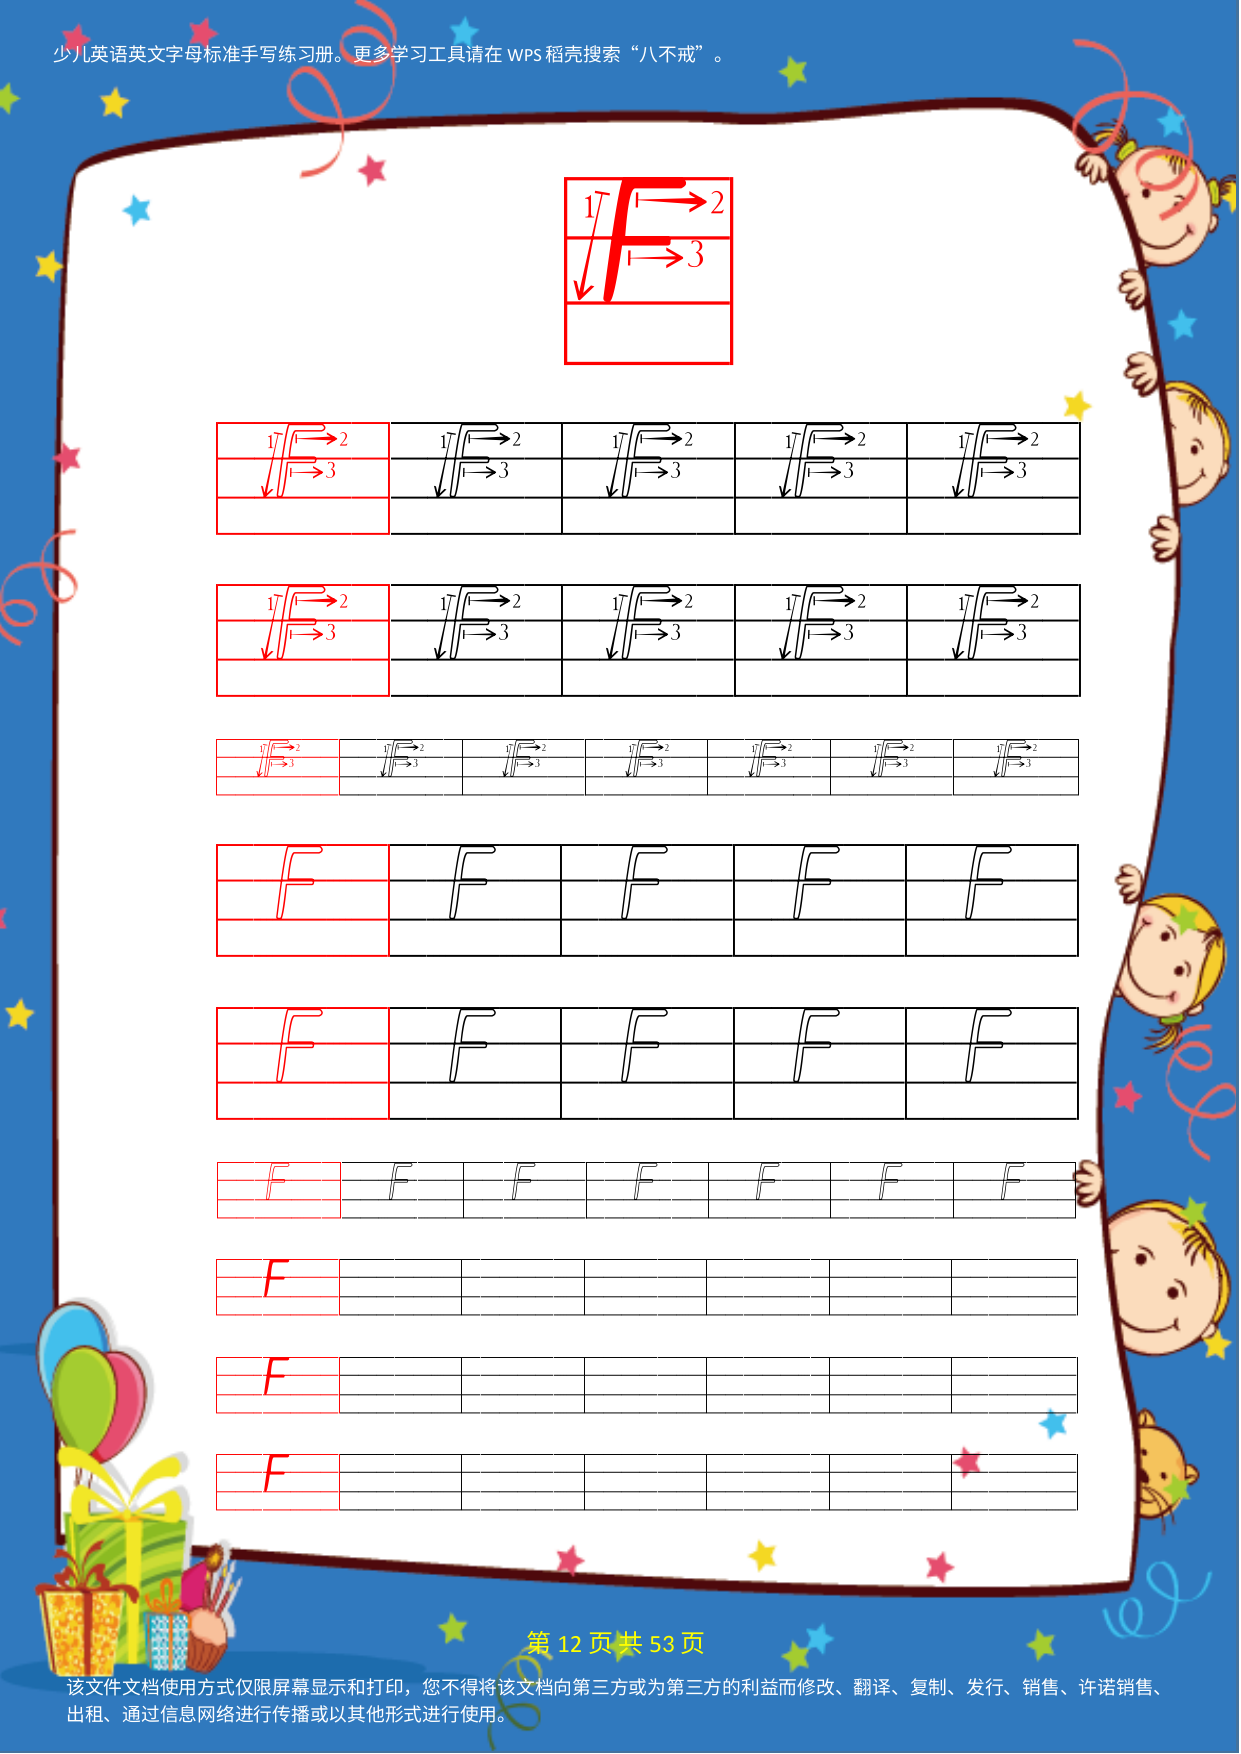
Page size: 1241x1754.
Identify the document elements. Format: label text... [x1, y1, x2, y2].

text \=F=\=F=\=F=\=F=\=F=\ [189, 390, 1108, 553]
text \=---F----=\=---F----=\=---F----=\=---F----=\=---F----=\ [189, 975, 1108, 1138]
text \==F==\==F==\==F==\==F==\==F==\==F==\==F-==\ [189, 715, 1108, 813]
text \==---F----==\=====----=\=====----=\=====----=\=====----=\=====----=\====-=----=\ [189, 1430, 1108, 1528]
text |F| [189, 130, 1108, 390]
text \==---F----==\=====----=\=====----=\=====----=\=====----=\=====----=\====-=----=\ [189, 1333, 1108, 1430]
picture [0, 0, 1236, 1751]
text \==---F----==\=====----=\=====----=\=====----=\=====----=\=====----=\===-==----=\ [189, 1235, 1108, 1333]
text \=F=\=F=\=F=\=F=\=F=\ [189, 553, 1108, 715]
text \=---F----=\=---F----=\=---F----=\=---F----=\=---F----=\ [189, 813, 1108, 975]
text \==---F----==\==---F----==\==---F----==\==---F----==\==---F----==\==---F----==\==---F----==\ [189, 1138, 1108, 1235]
